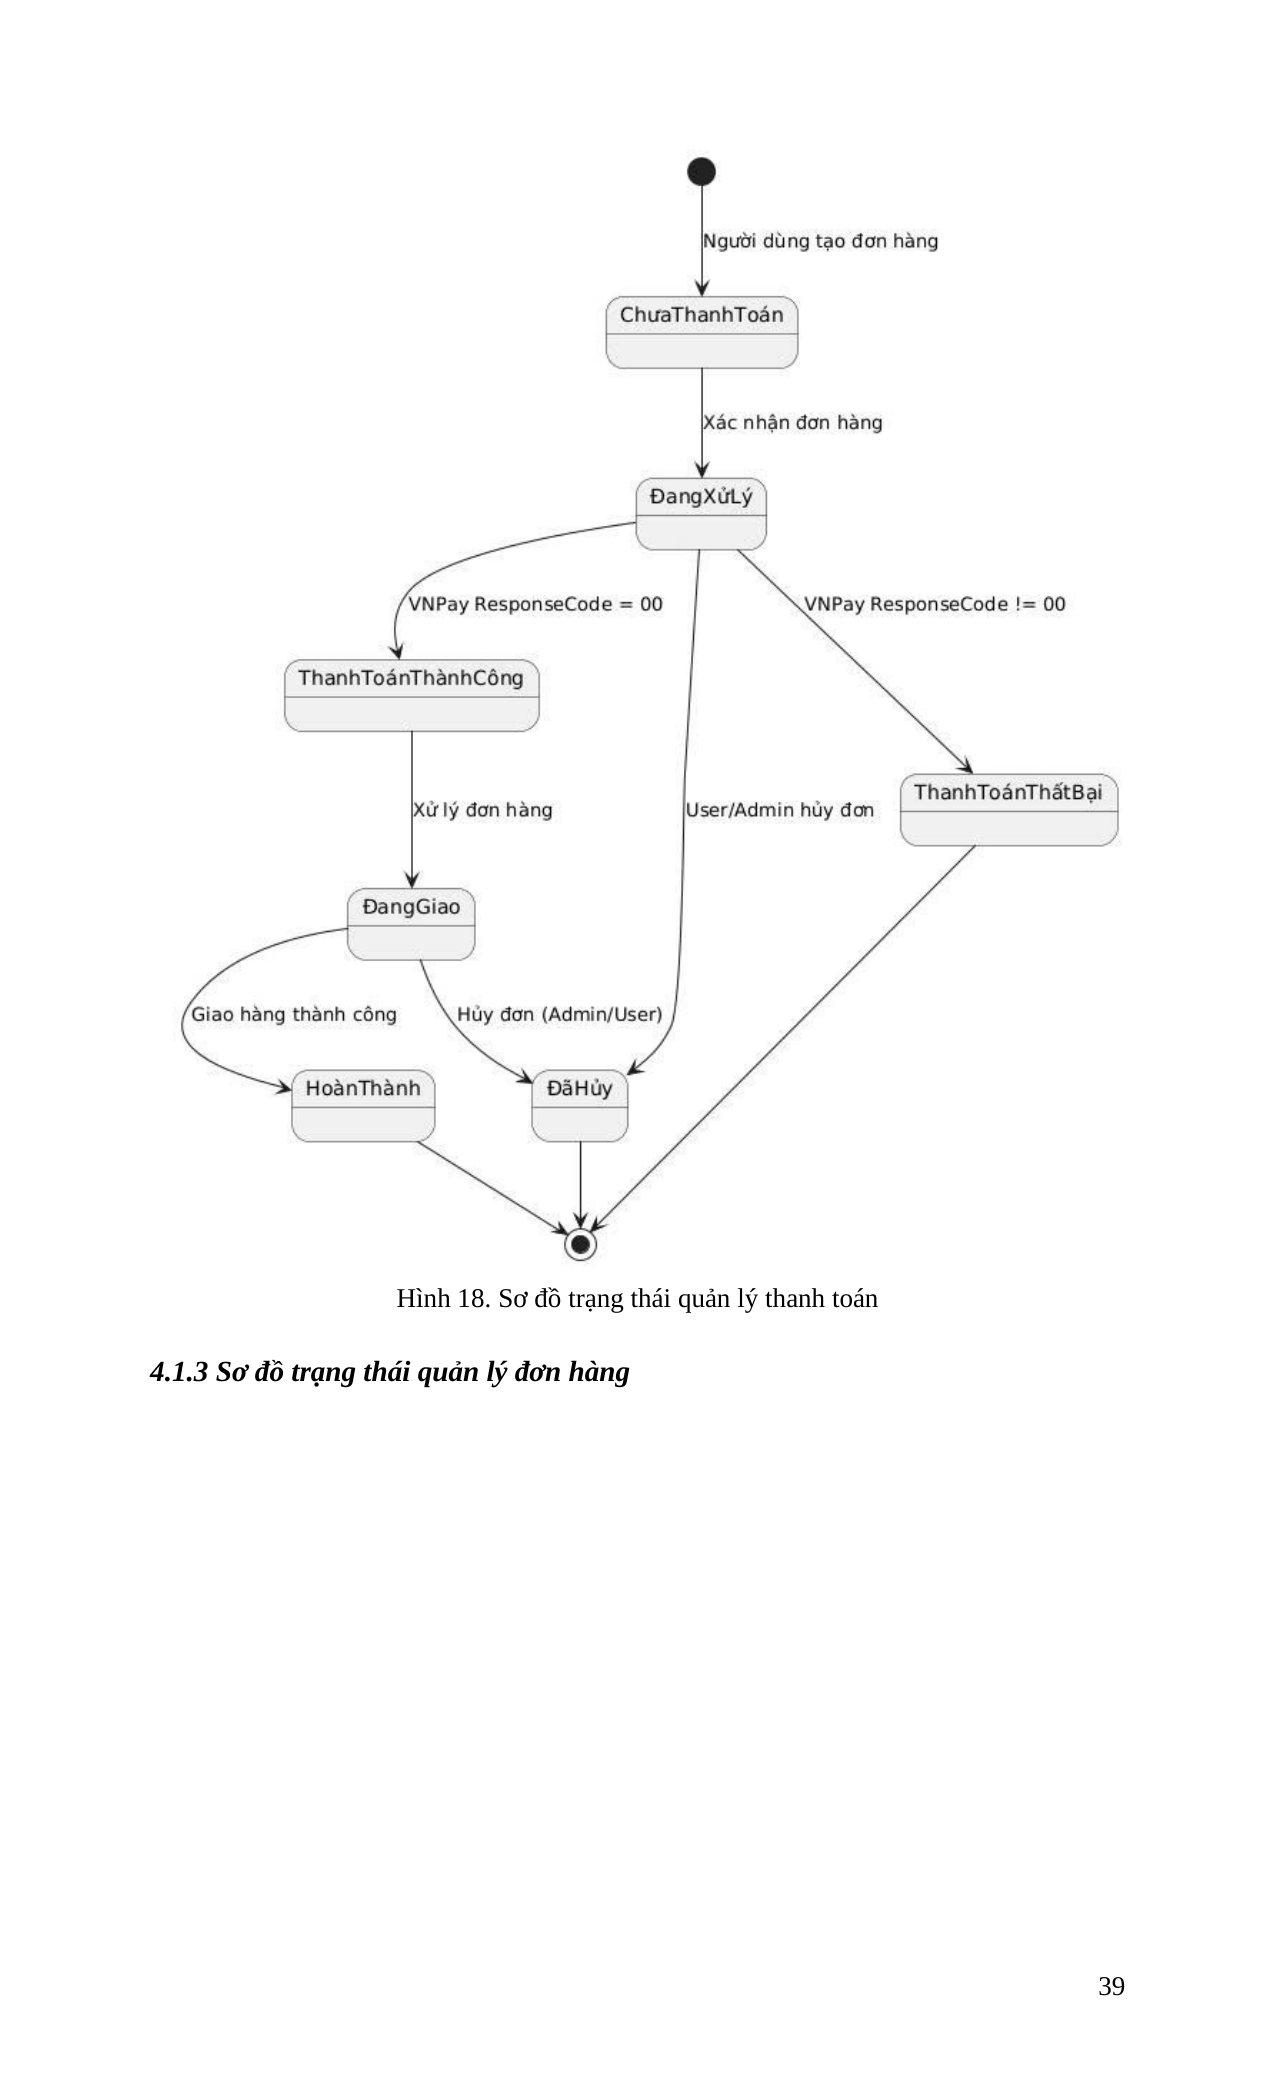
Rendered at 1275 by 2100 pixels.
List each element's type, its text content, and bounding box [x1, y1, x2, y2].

subtitle 4.1.3 Sơ đồ trạng thái quản lý đơn hàng [150, 1354, 1125, 1387]
text Hình 18. Sơ đồ trạng thái quản lý thanh toán [150, 1267, 1125, 1313]
picture [150, 149, 1125, 1267]
